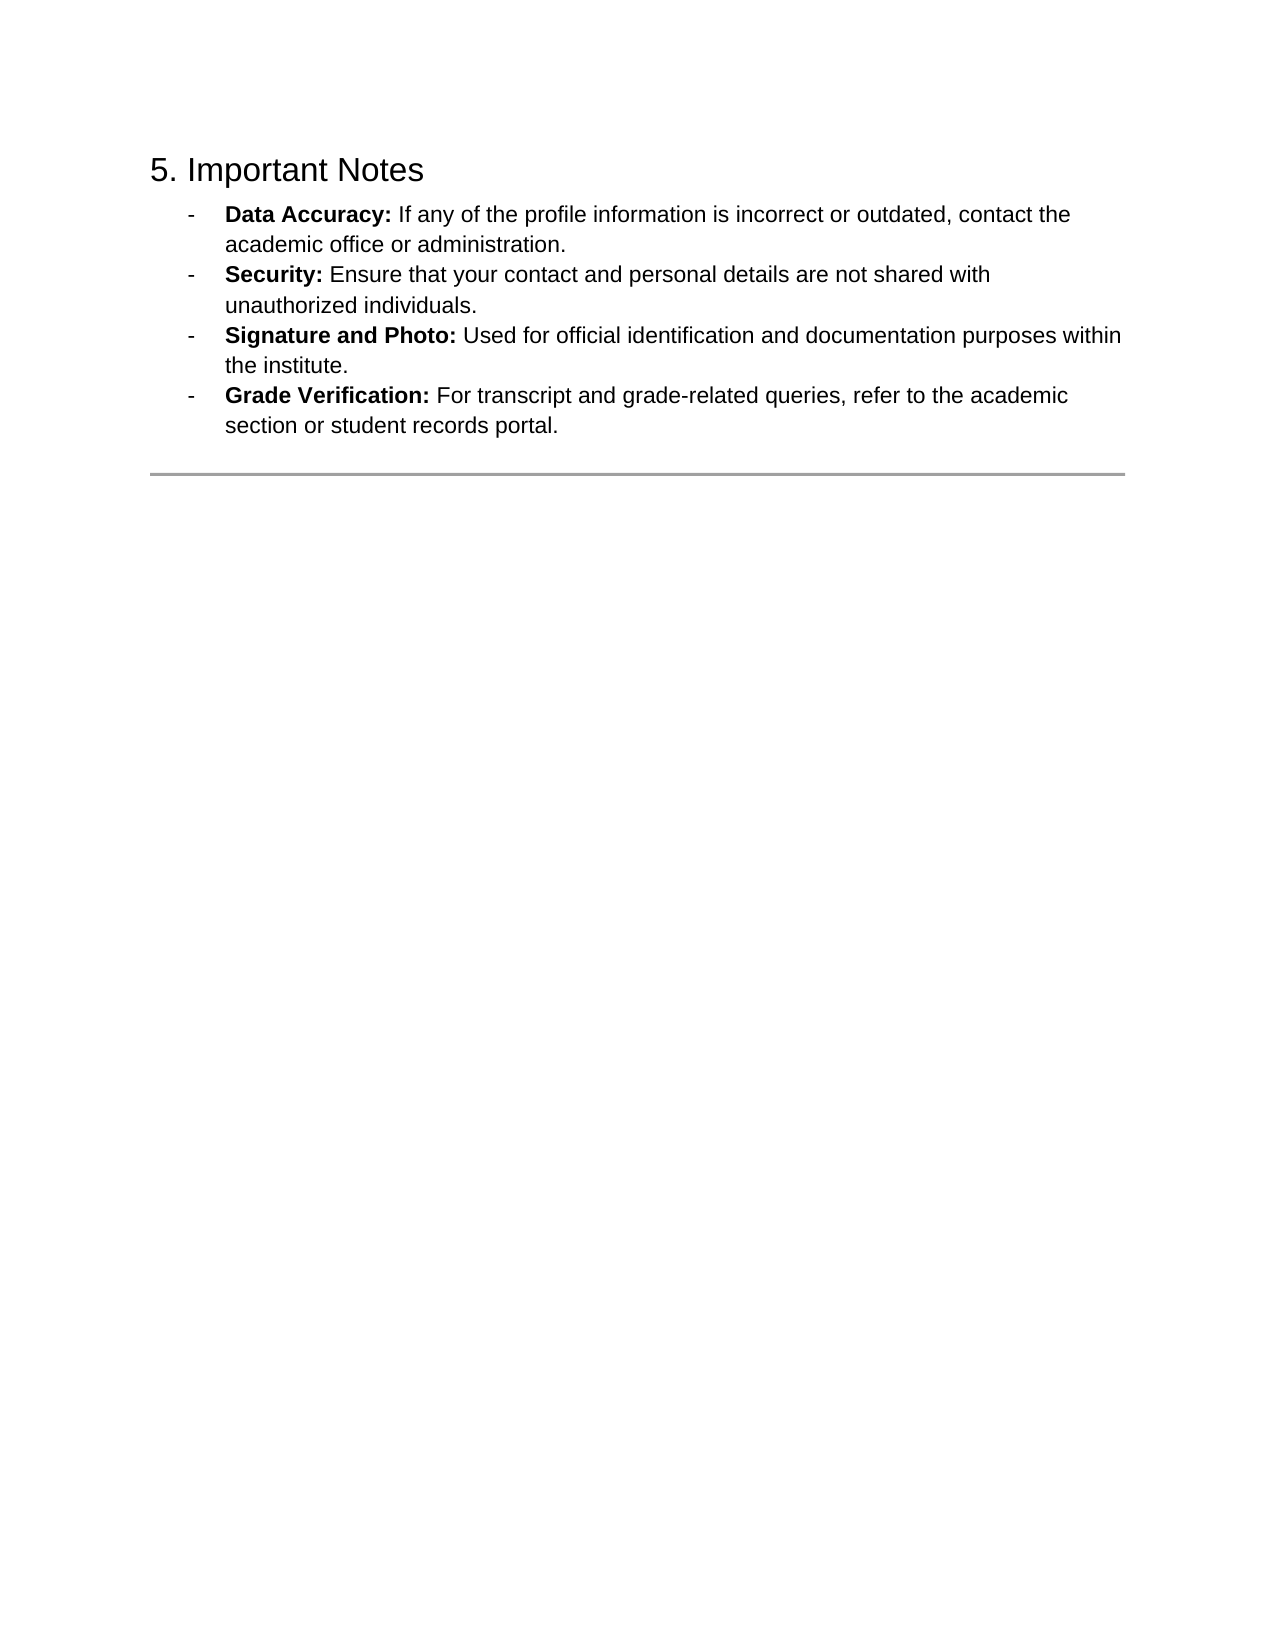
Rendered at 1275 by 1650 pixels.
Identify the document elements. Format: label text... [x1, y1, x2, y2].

list Signature and Photo: Used for official identification and documentation purposes within the institute. [187, 322, 1125, 378]
subtitle 5. Important Notes [150, 150, 1125, 188]
list Grade Verification: For transcript and grade-related queries, refer to the academic section or student records portal. [187, 382, 1125, 439]
list Security: Ensure that your contact and personal details are not shared with unauthorized individuals. [187, 261, 1125, 318]
list Data Accuracy: If any of the profile information is incorrect or outdated, contact the academic office or administration. [187, 201, 1125, 257]
